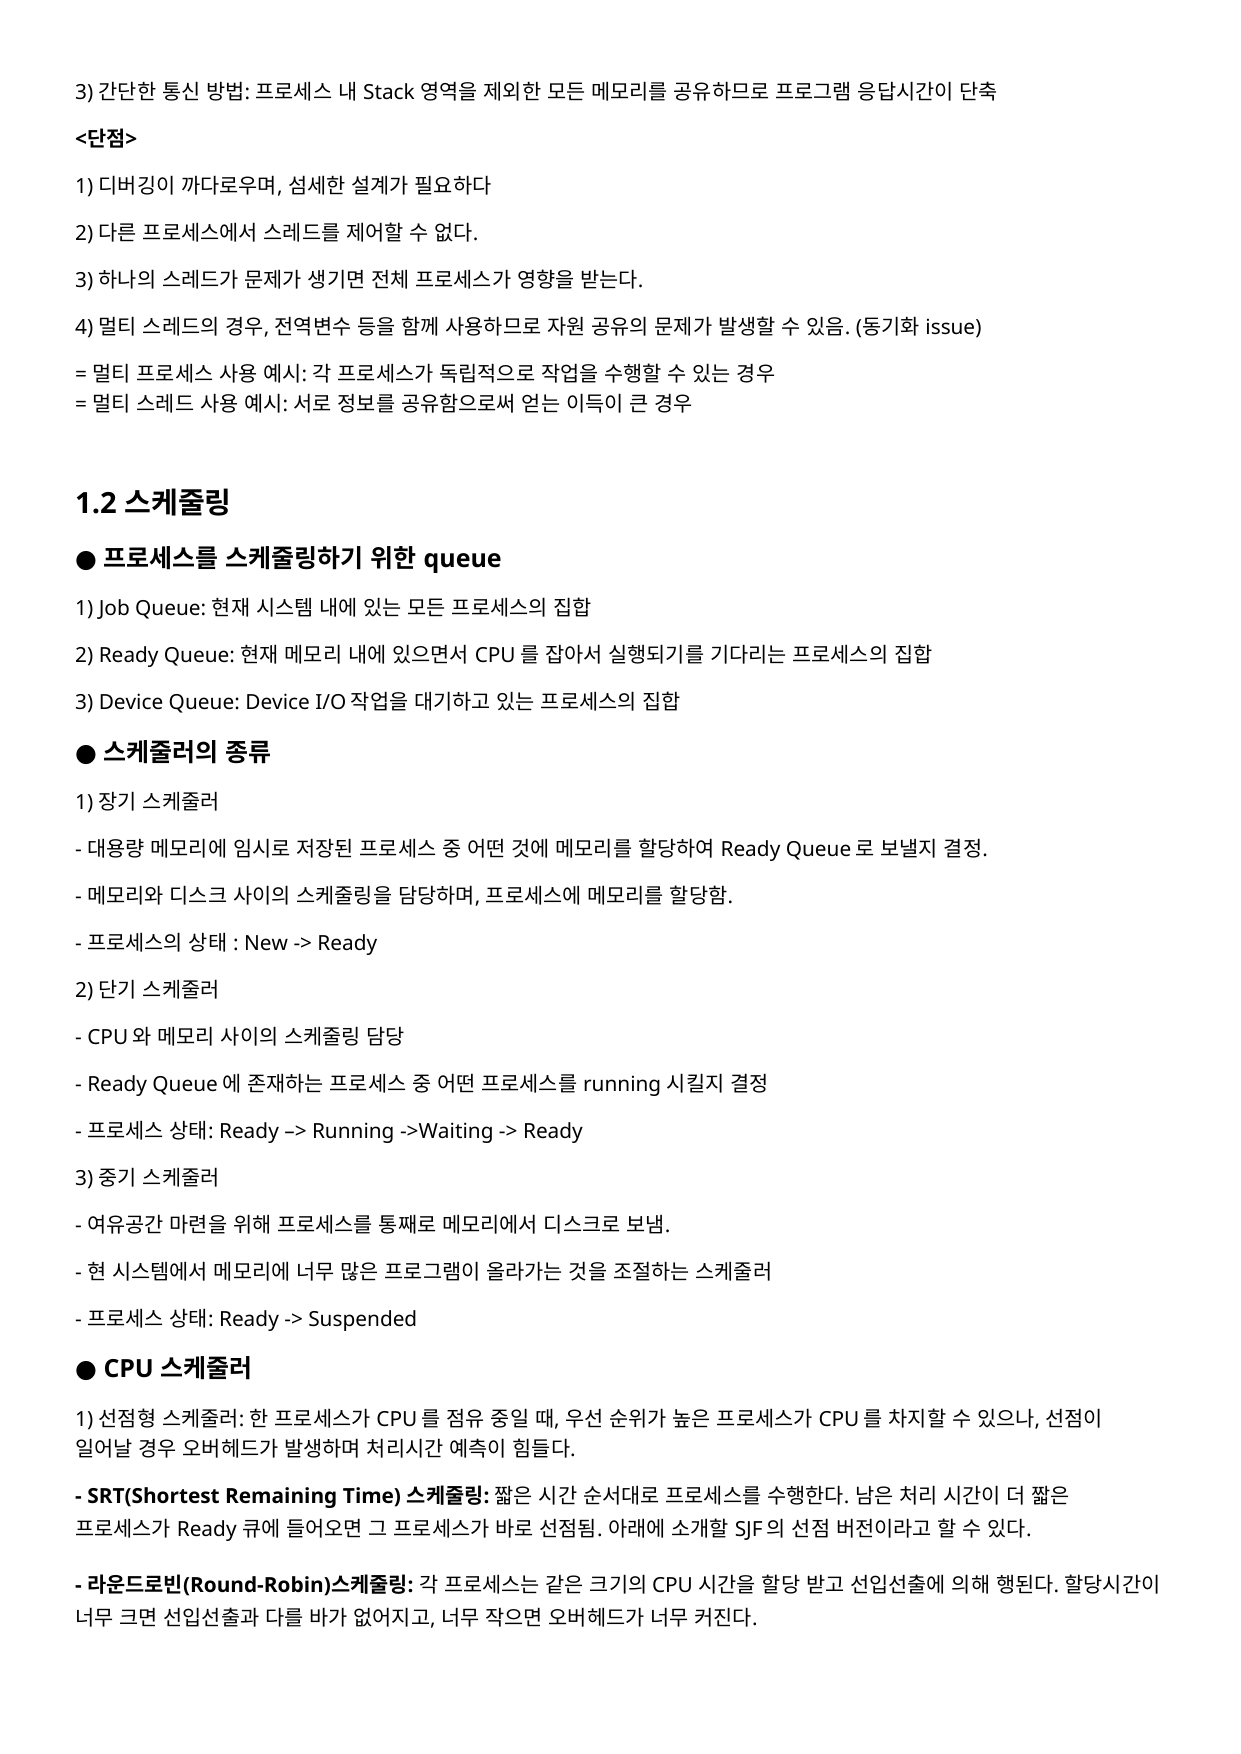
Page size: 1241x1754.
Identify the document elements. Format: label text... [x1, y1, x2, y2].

text 3) 중기 스케줄러 [75, 1161, 1165, 1191]
text 1) Job Queue: 현재 시스템 내에 있는 모든 프로세스의 집합 [75, 591, 1165, 622]
text ● 스케줄러의 종류 [75, 732, 1165, 768]
text 2) 다른 프로세스에서 스레드를 제어할 수 없다. [75, 216, 1165, 246]
text 2) 단기 스케줄러 [75, 973, 1165, 1003]
text 3) 하나의 스레드가 문제가 생기면 전체 프로세스가 영향을 받는다. [75, 263, 1165, 293]
text 3) Device Queue: Device I/O작업을 대기하고 있는 프로세스의 집합 [75, 685, 1165, 716]
text - 여유공간 마련을 위해 프로세스를 통째로 메모리에서 디스크로 보냄. [75, 1208, 1165, 1238]
text 3) 간단한 통신 방법: 프로세스 내 Stack 영역을 제외한 모든 메모리를 공유하므로 프로그램 응답시간이 단축 [75, 75, 1165, 105]
text 1) 선점형 스케줄러: 한 프로세스가 CPU를 점유 중일 때, 우선 순위가 높은 프로세스가 CPU를 차지할 수 있으나, 선점이 일어날 경우 오버헤드가 발생하며 처리시간 예측이 힘들다. [75, 1402, 1165, 1462]
text - 메모리와 디스크 사이의 스케줄링을 담당하며, 프로세스에 메모리를 할당함. [75, 879, 1165, 909]
text - SRT(Shortest Remaining Time) 스케줄링: 짧은 시간 순서대로 프로세스를 수행한다. 남은 처리 시간이 더 짧은 프로세스가 Ready 큐에 들어오면 그 프로세스가 바로 선점됨. 아래에 소개할 SJF의 선점 버전이라고 할 수 있다. [75, 1479, 1165, 1542]
text ● 프로세스를 스케줄링하기 위한 queue [75, 538, 1165, 574]
text - 프로세스의 상태 : New -> Ready [75, 926, 1165, 956]
text 2) Ready Queue: 현재 메모리 내에 있으면서 CPU를 잡아서 실행되기를 기다리는 프로세스의 집합 [75, 638, 1165, 668]
text 1) 장기 스케줄러 [75, 785, 1165, 815]
text - 대용량 메모리에 임시로 저장된 프로세스 중 어떤 것에 메모리를 할당하여 Ready Queue로 보낼지 결정. [75, 832, 1165, 862]
text = 멀티 프로세스 사용 예시: 각 프로세스가 독립적으로 작업을 수행할 수 있는 경우 = 멀티 스레드 사용 예시: 서로 정보를 공유함으로써 얻는 이득이 큰 경우 [75, 357, 1165, 417]
text - Ready Queue에 존재하는 프로세스 중 어떤 프로세스를 running 시킬지 결정 [75, 1067, 1165, 1097]
text - CPU와 메모리 사이의 스케줄링 담당 [75, 1020, 1165, 1050]
text - 프로세스 상태: Ready –> Running ->Waiting -> Ready [75, 1114, 1165, 1144]
text - 현 시스템에서 메모리에 너무 많은 프로그램이 올라가는 것을 조절하는 스케줄러 [75, 1255, 1165, 1285]
text - 프로세스 상태: Ready -> Suspended [75, 1302, 1165, 1332]
text 1) 디버깅이 까다로우며, 섬세한 설계가 필요하다 [75, 169, 1165, 199]
text ● CPU 스케줄러 [75, 1349, 1165, 1385]
text - 라운드로빈(Round-Robin)스케줄링: 각 프로세스는 같은 크기의 CPU 시간을 할당 받고 선입선출에 의해 행된다. 할당시간이 너무 크면 선입선출과 다를 바가 없어지고, 너무 작으면 오버헤드가 너무 커진다. [75, 1568, 1165, 1631]
text <단점> [75, 122, 1165, 152]
text 1.2 스케줄링 [75, 479, 1165, 522]
text 4) 멀티 스레드의 경우, 전역변수 등을 함께 사용하므로 자원 공유의 문제가 발생할 수 있음. (동기화 issue) [75, 310, 1165, 340]
